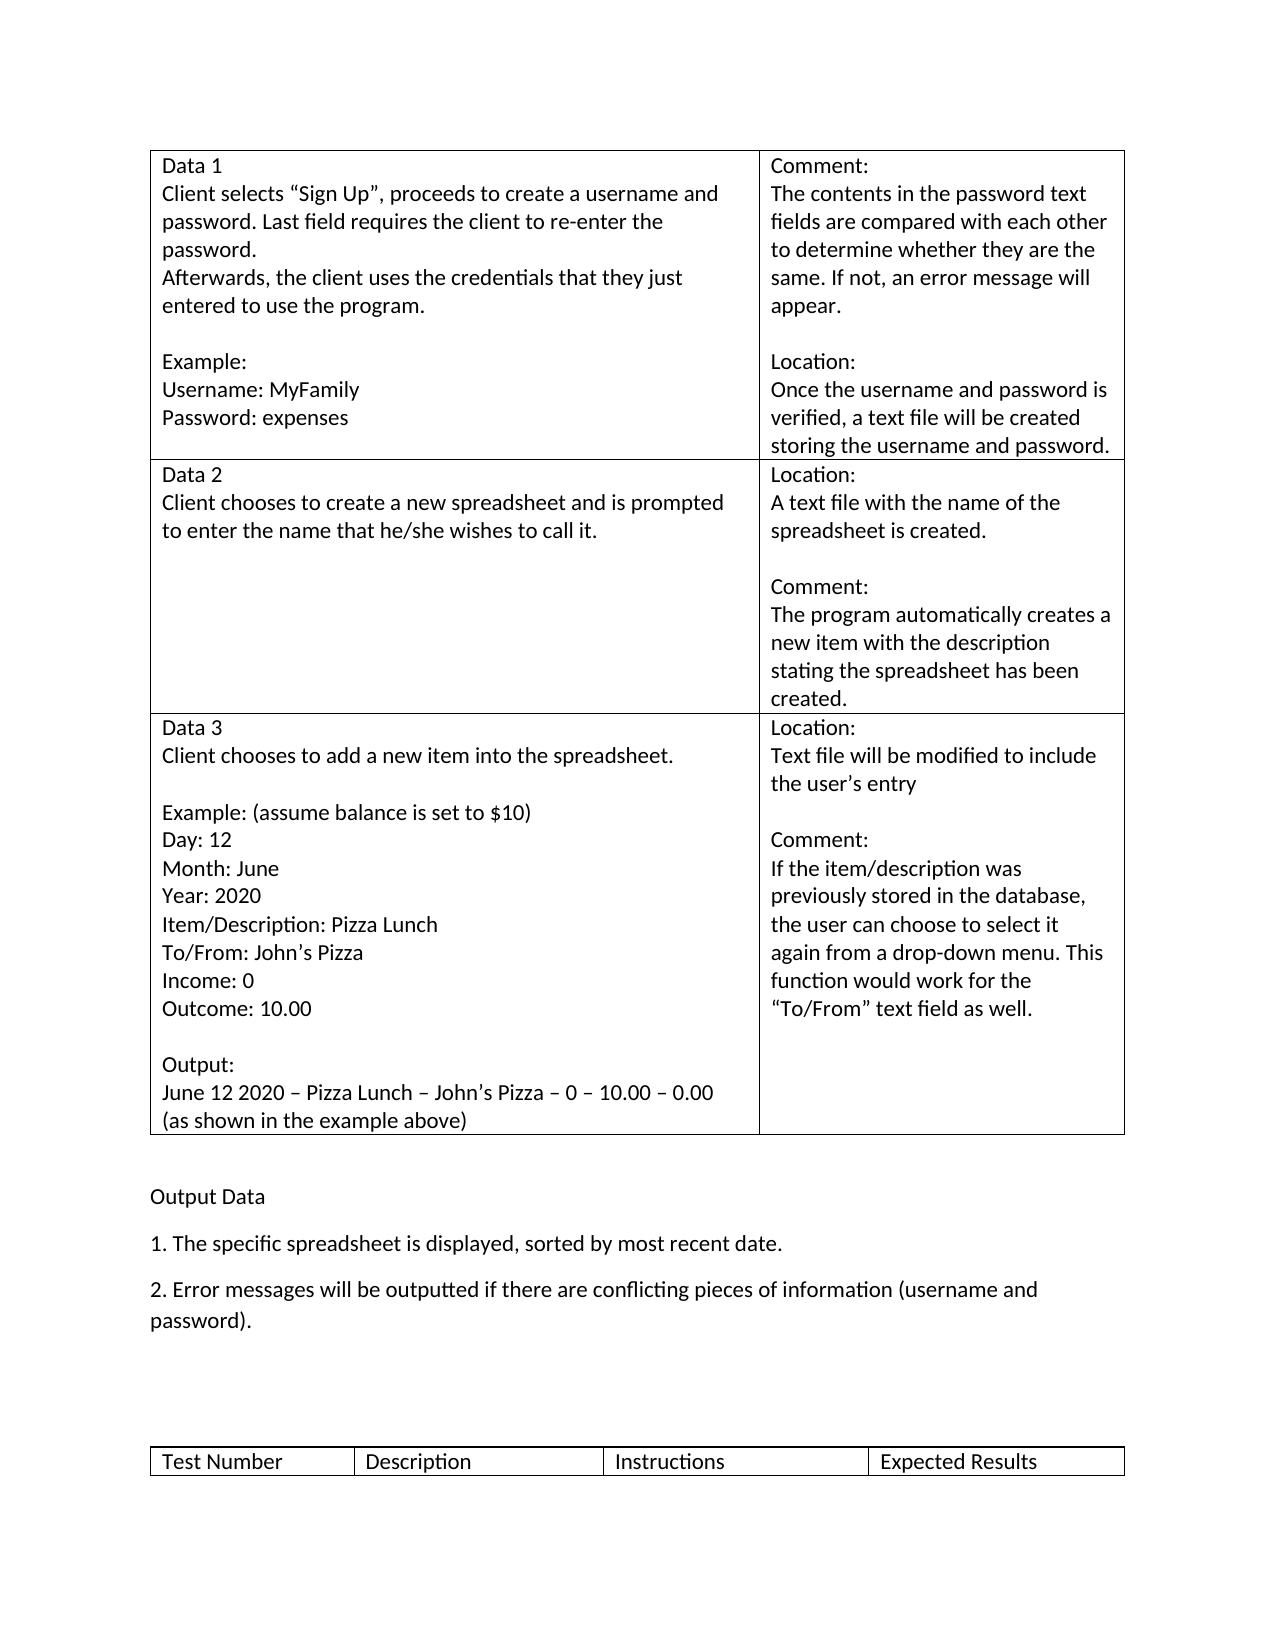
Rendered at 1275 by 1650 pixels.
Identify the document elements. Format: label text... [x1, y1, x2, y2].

table_cell Data 2 Client chooses to create a new spreadsheet and is prompted to enter the name that he/she wishes to call it. [151, 460, 759, 712]
table_cell Data 3 Client chooses to add a new item into the spreadsheet. Example: (assume balance is set to $10) Day: 12 Month: June Year: 2020 Item/Description: Pizza Lunch To/From: John’s Pizza Income: 0 Outcome: 10.00 Output: June 12 2020 – Pizza Lunch – John’s Pizza – 0 – 10.00 – 0.00 (as shown in the example above) [151, 714, 759, 1134]
table_header Instructions [604, 1448, 868, 1475]
text Output Data [150, 1182, 1125, 1210]
table_header Test Number [151, 1448, 354, 1475]
text 1. The specific spreadsheet is displayed, sorted by most recent date. [150, 1229, 1125, 1257]
table_header Data 1 Client selects “Sign Up”, proceeds to create a username and password. Last field requires the client to re-enter the password. Afterwards, the client uses the credentials that they just entered to use the program. Example: Username: MyFamily Password: expenses [151, 151, 759, 459]
table_cell Location: A text file with the name of the spreadsheet is created. Comment: The program automatically creates a new item with the description stating the spreadsheet has been created. [760, 460, 1124, 712]
table_header Comment: The contents in the password text fields are compared with each other to determine whether they are the same. If not, an error message will appear. Location: Once the username and password is verified, a text file will be created storing the username and password. [760, 151, 1124, 459]
table_cell Location: Text file will be modified to include the user’s entry Comment: If the item/description was previously stored in the database, the user can choose to select it again from a drop-down menu. This function would work for the “To/From” text field as well. [760, 714, 1124, 1134]
table_header Description [355, 1448, 603, 1475]
text 2. Error messages will be outputted if there are conflicting pieces of information (username and password). [150, 1276, 1125, 1334]
table_header Expected Results [869, 1448, 1124, 1475]
